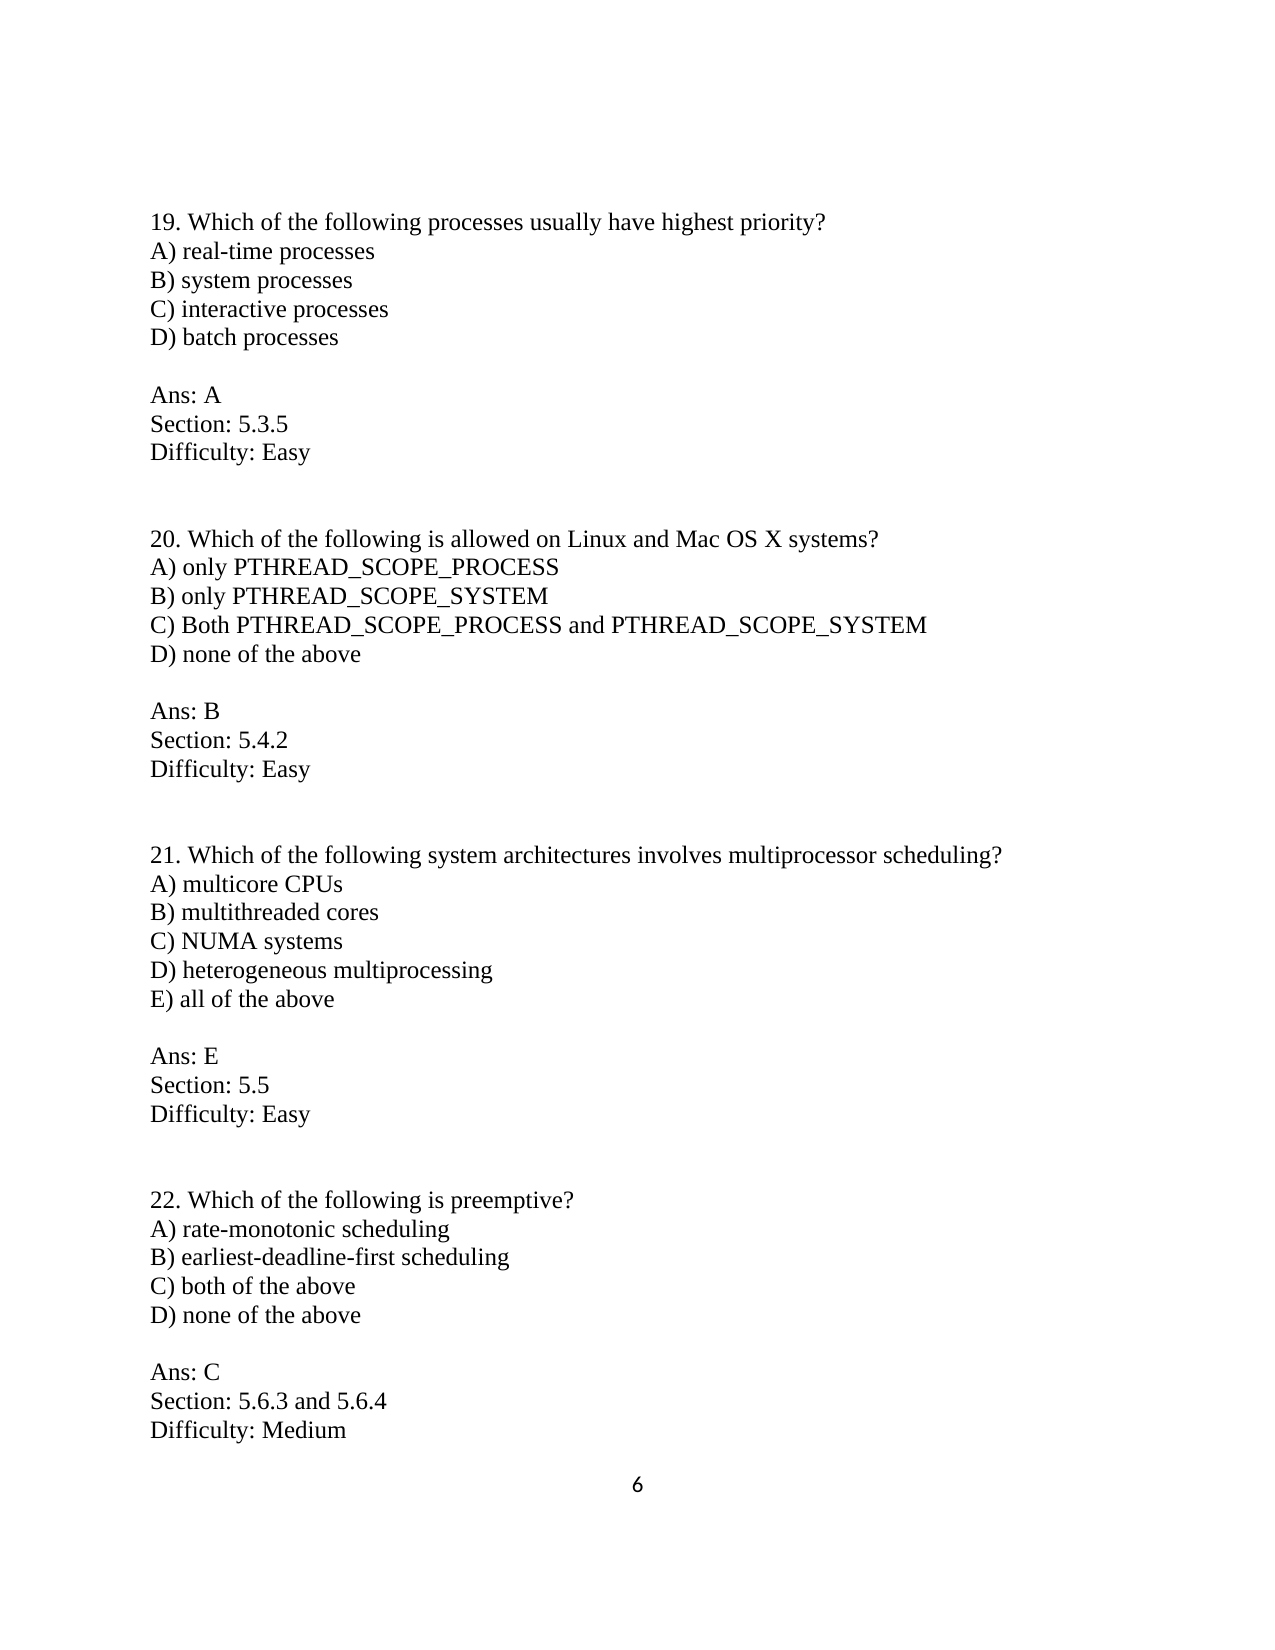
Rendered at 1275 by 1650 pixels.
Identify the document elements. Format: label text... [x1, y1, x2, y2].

text A) multicore CPUs [150, 869, 1125, 897]
text Difficulty: Easy [150, 754, 1125, 782]
text 19. Which of the following processes usually have highest priority? [150, 207, 1125, 236]
text Ans: B [150, 696, 1125, 725]
text A) real-time processes [150, 236, 1125, 265]
text A) only PTHREAD_SCOPE_PROCESS [150, 552, 1125, 581]
text 22. Which of the following is preemptive? [150, 1185, 1125, 1214]
text Ans: C [150, 1357, 1125, 1386]
text Difficulty: Easy [150, 1099, 1125, 1127]
text B) multithreaded cores [150, 897, 1125, 926]
text Difficulty: Easy [150, 437, 1125, 466]
text D) none of the above [150, 639, 1125, 667]
text B) only PTHREAD_SCOPE_SYSTEM [150, 581, 1125, 610]
text D) none of the above [150, 1300, 1125, 1329]
text D) heterogeneous multiprocessing [150, 955, 1125, 984]
text Section: 5.3.5 [150, 409, 1125, 437]
text 20. Which of the following is allowed on Linux and Mac OS X systems? [150, 524, 1125, 552]
text C) Both PTHREAD_SCOPE_PROCESS and PTHREAD_SCOPE_SYSTEM [150, 610, 1125, 639]
text C) NUMA systems [150, 926, 1125, 955]
text A) rate-monotonic scheduling [150, 1214, 1125, 1242]
text C) interactive processes [150, 294, 1125, 322]
text B) earliest-deadline-first scheduling [150, 1242, 1125, 1271]
text Ans: A [150, 380, 1125, 409]
text C) both of the above [150, 1271, 1125, 1300]
text Section: 5.6.3 and 5.6.4 [150, 1386, 1125, 1415]
text B) system processes [150, 265, 1125, 294]
text Section: 5.5 [150, 1070, 1125, 1099]
text 21. Which of the following system architectures involves multiprocessor scheduling? [150, 840, 1125, 869]
text E) all of the above [150, 984, 1125, 1012]
text D) batch processes [150, 322, 1125, 351]
text Difficulty: Medium [150, 1415, 1125, 1444]
text Ans: E [150, 1041, 1125, 1070]
text Section: 5.4.2 [150, 725, 1125, 754]
